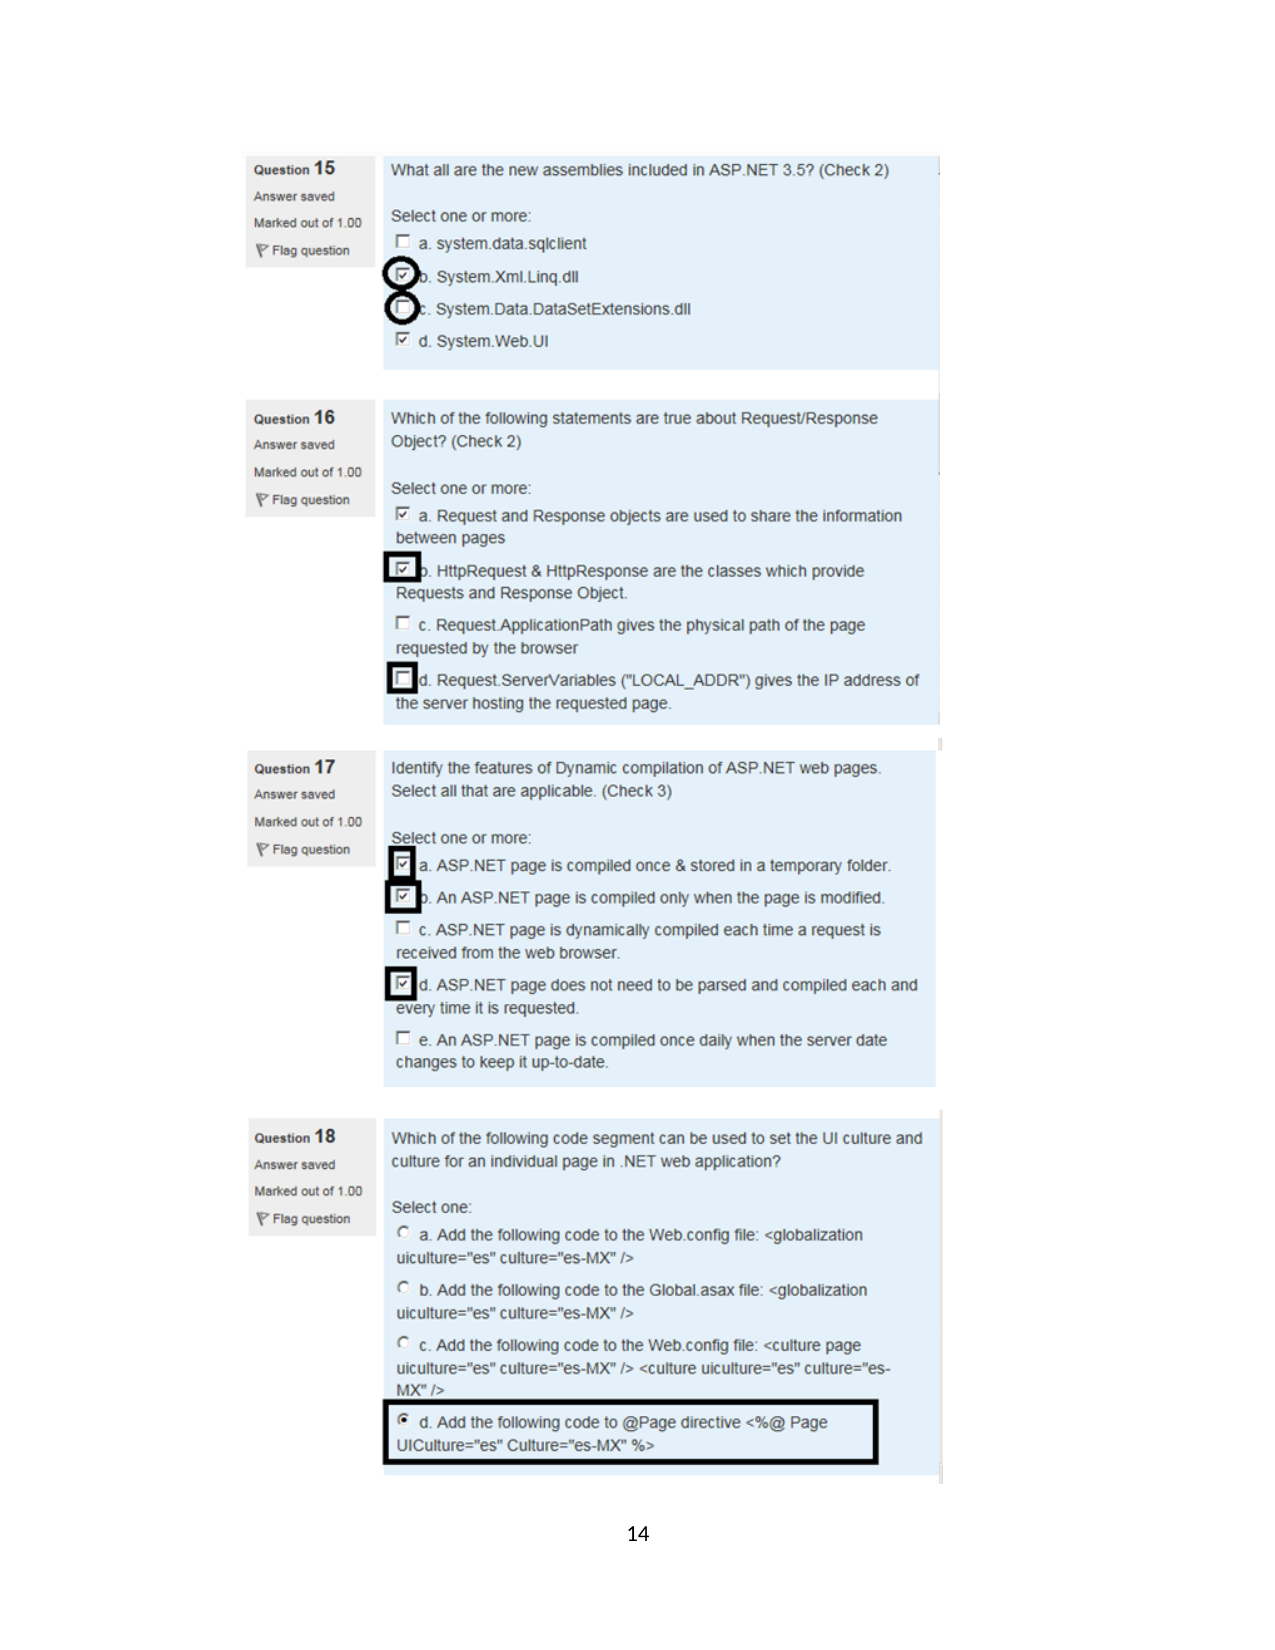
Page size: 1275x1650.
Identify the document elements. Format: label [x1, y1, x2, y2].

picture [225, 1109, 968, 1484]
picture [225, 738, 966, 1105]
picture [225, 150, 955, 735]
